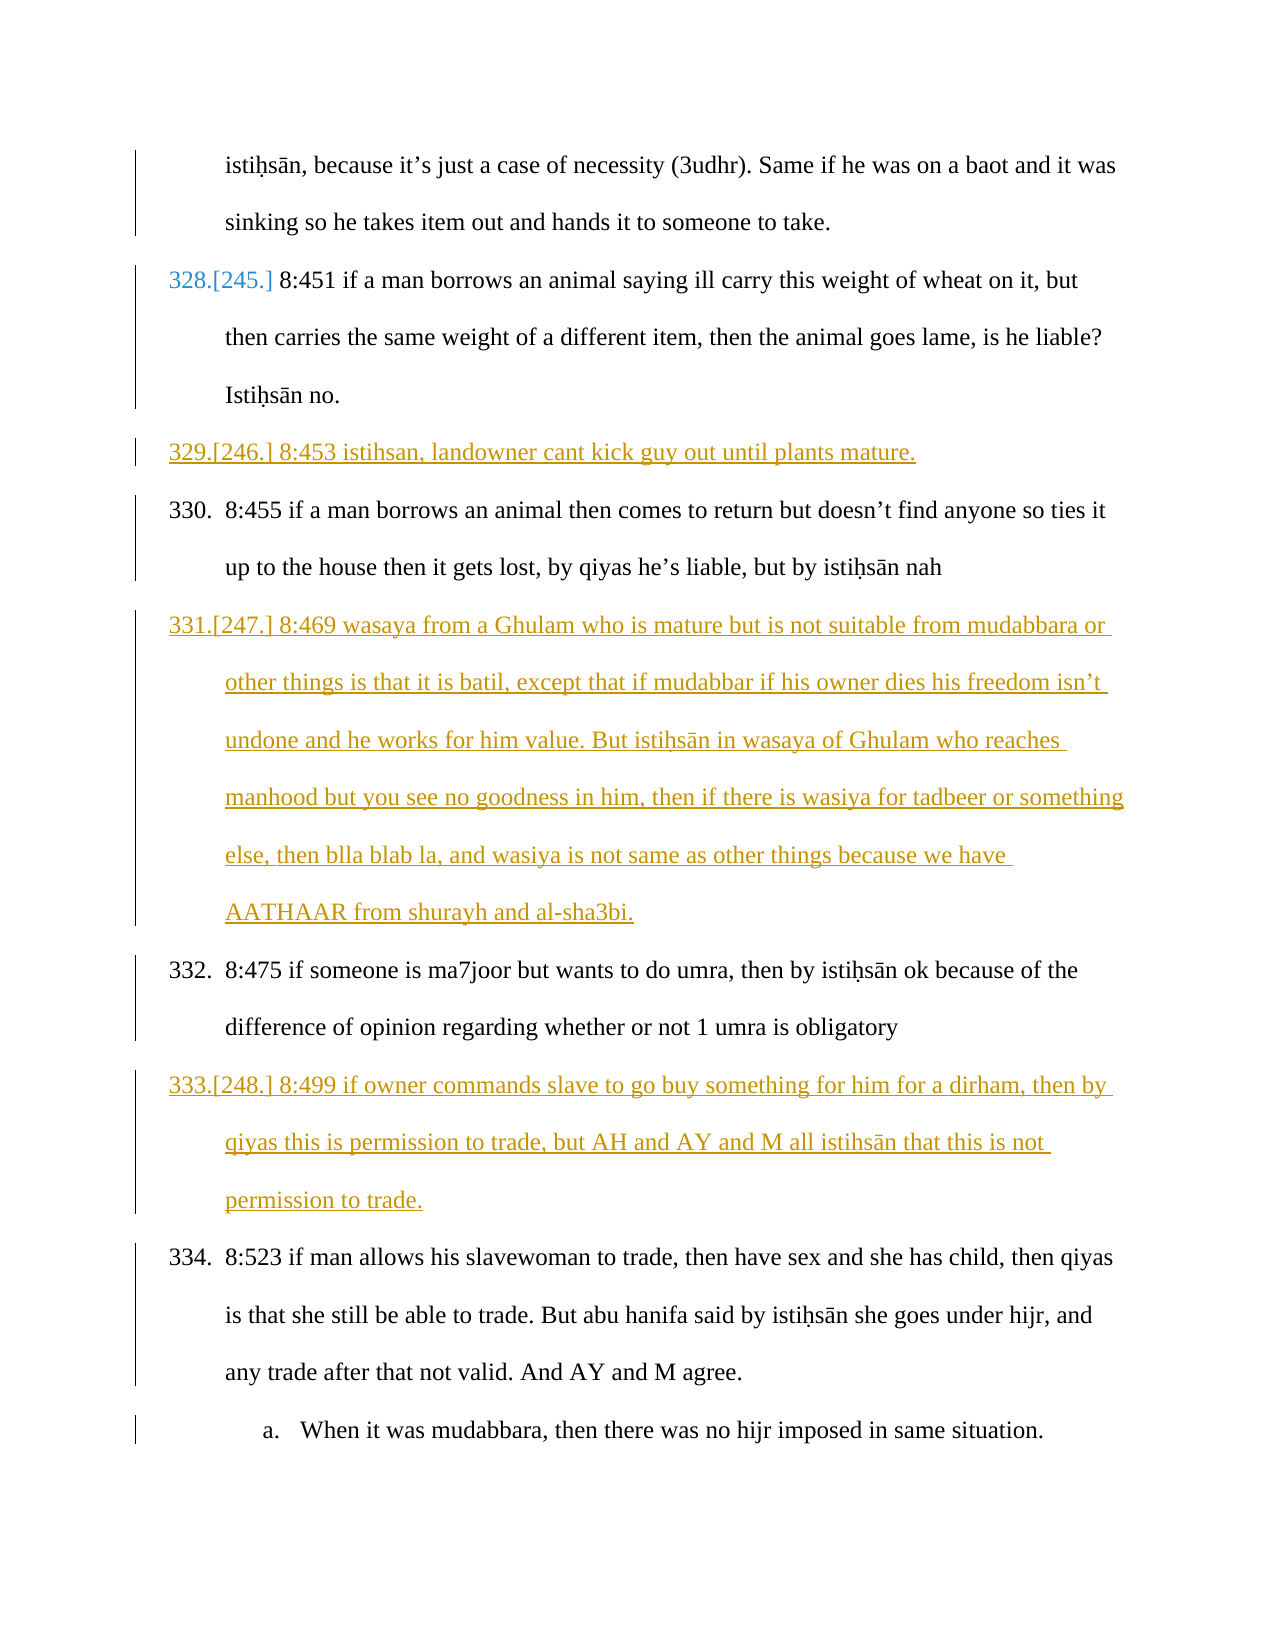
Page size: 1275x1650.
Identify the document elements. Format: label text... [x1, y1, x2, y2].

list 8:451 if a man borrows an animal saying ill carry this weight of wheat on it, but then carries the same weight of a different item, then the animal goes lame, is he liable? Istiḥsān no. [169, 265, 1125, 409]
list 8:455 if a man borrows an animal then comes to return but doesn’t find anyone so ties it up to the house then it gets lost, by qiyas he’s liable, but by istiḥsān nah [169, 495, 1125, 581]
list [169, 150, 1125, 236]
list When it was mudabbara, then there was no hijr imposed in same situation. [262, 1415, 1125, 1444]
list 8:523 if man allows his slavewoman to trade, then have sex and she has child, then qiyas is that she still be able to trade. But abu hanifa said by istiḥsān she goes under hijr, and any trade after that not valid. And AY and M agree. [169, 1242, 1125, 1386]
list 8:475 if someone is ma7joor but wants to do umra, then by istiḥsān ok because of the difference of opinion regarding whether or not 1 umra is obligatory [169, 955, 1125, 1041]
